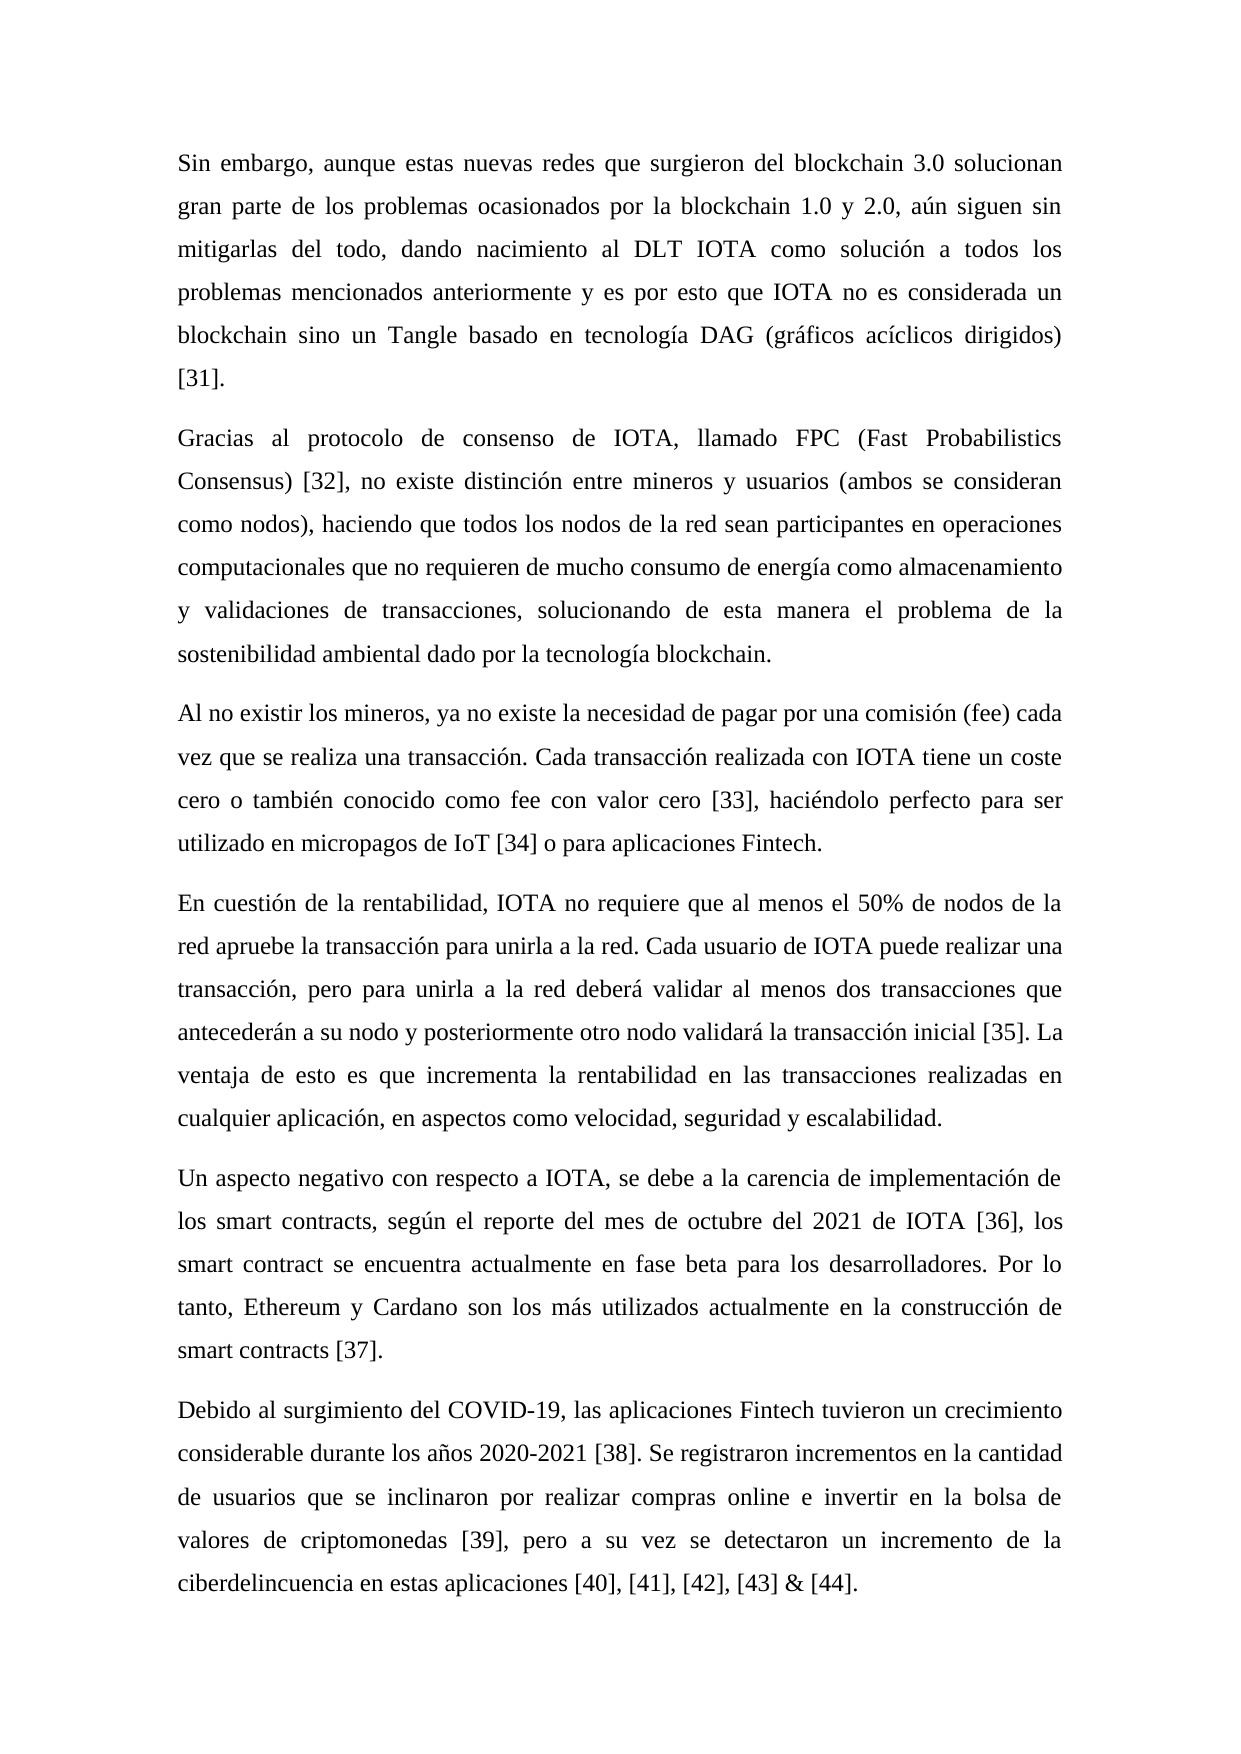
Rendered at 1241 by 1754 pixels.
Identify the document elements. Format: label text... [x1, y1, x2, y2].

text Gracias al protocolo de consenso de IOTA, llamado FPC (Fast Probabilistics Consensus) , no existe distinción entre mineros y usuarios (ambos se consideran como nodos), haciendo que todos los nodos de la red sean participantes en operaciones computacionales que no requieren de mucho consumo de energía como almacenamiento y validaciones de transacciones, solucionando de esta manera el problema de la sostenibilidad ambiental dado por la tecnología blockchain. [177, 423, 1063, 667]
text En cuestión de la rentabilidad, IOTA no requiere que al menos el 50% de nodos de la red apruebe la transacción para unirla a la red. Cada usuario de IOTA puede realizar una transacción, pero para unirla a la red deberá validar al menos dos transacciones que antecederán a su nodo y posteriormente otro nodo validará la transacción inicial . La ventaja de esto es que incrementa la rentabilidad en las transacciones realizadas en cualquier aplicación, en aspectos como velocidad, seguridad y escalabilidad. [177, 888, 1063, 1132]
text Debido al surgimiento del COVID-19, las aplicaciones Fintech tuvieron un crecimiento considerable durante los años 2020-2021 . Se registraron incrementos en la cantidad de usuarios que se inclinaron por realizar compras online e invertir en la bolsa de valores de criptomonedas , pero a su vez se detectaron un incremento de la ciberdelincuencia en estas aplicaciones , , , & . [177, 1395, 1063, 1597]
text Al no existir los mineros, ya no existe la necesidad de pagar por una comisión (fee) cada vez que se realiza una transacción. Cada transacción realizada con IOTA tiene un coste cero o también conocido como fee con valor cero , haciéndolo perfecto para ser utilizado en micropagos de IoT o para aplicaciones Fintech. [177, 698, 1063, 857]
text Un aspecto negativo con respecto a IOTA, se debe a la carencia de implementación de los smart contracts, según el reporte del mes de octubre del 2021 de IOTA , los smart contract se encuentra actualmente en fase beta para los desarrolladores. Por lo tanto, Ethereum y Cardano son los más utilizados actualmente en la construcción de smart contracts . [177, 1163, 1063, 1364]
text Sin embargo, aunque estas nuevas redes que surgieron del blockchain 3.0 solucionan gran parte de los problemas ocasionados por la blockchain 1.0 y 2.0, aún siguen sin mitigarlas del todo, dando nacimiento al DLT IOTA como solución a todos los problemas mencionados anteriormente y es por esto que IOTA no es considerada un blockchain sino un Tangle basado en tecnología DAG (gráficos acíclicos dirigidos) . [177, 148, 1063, 392]
